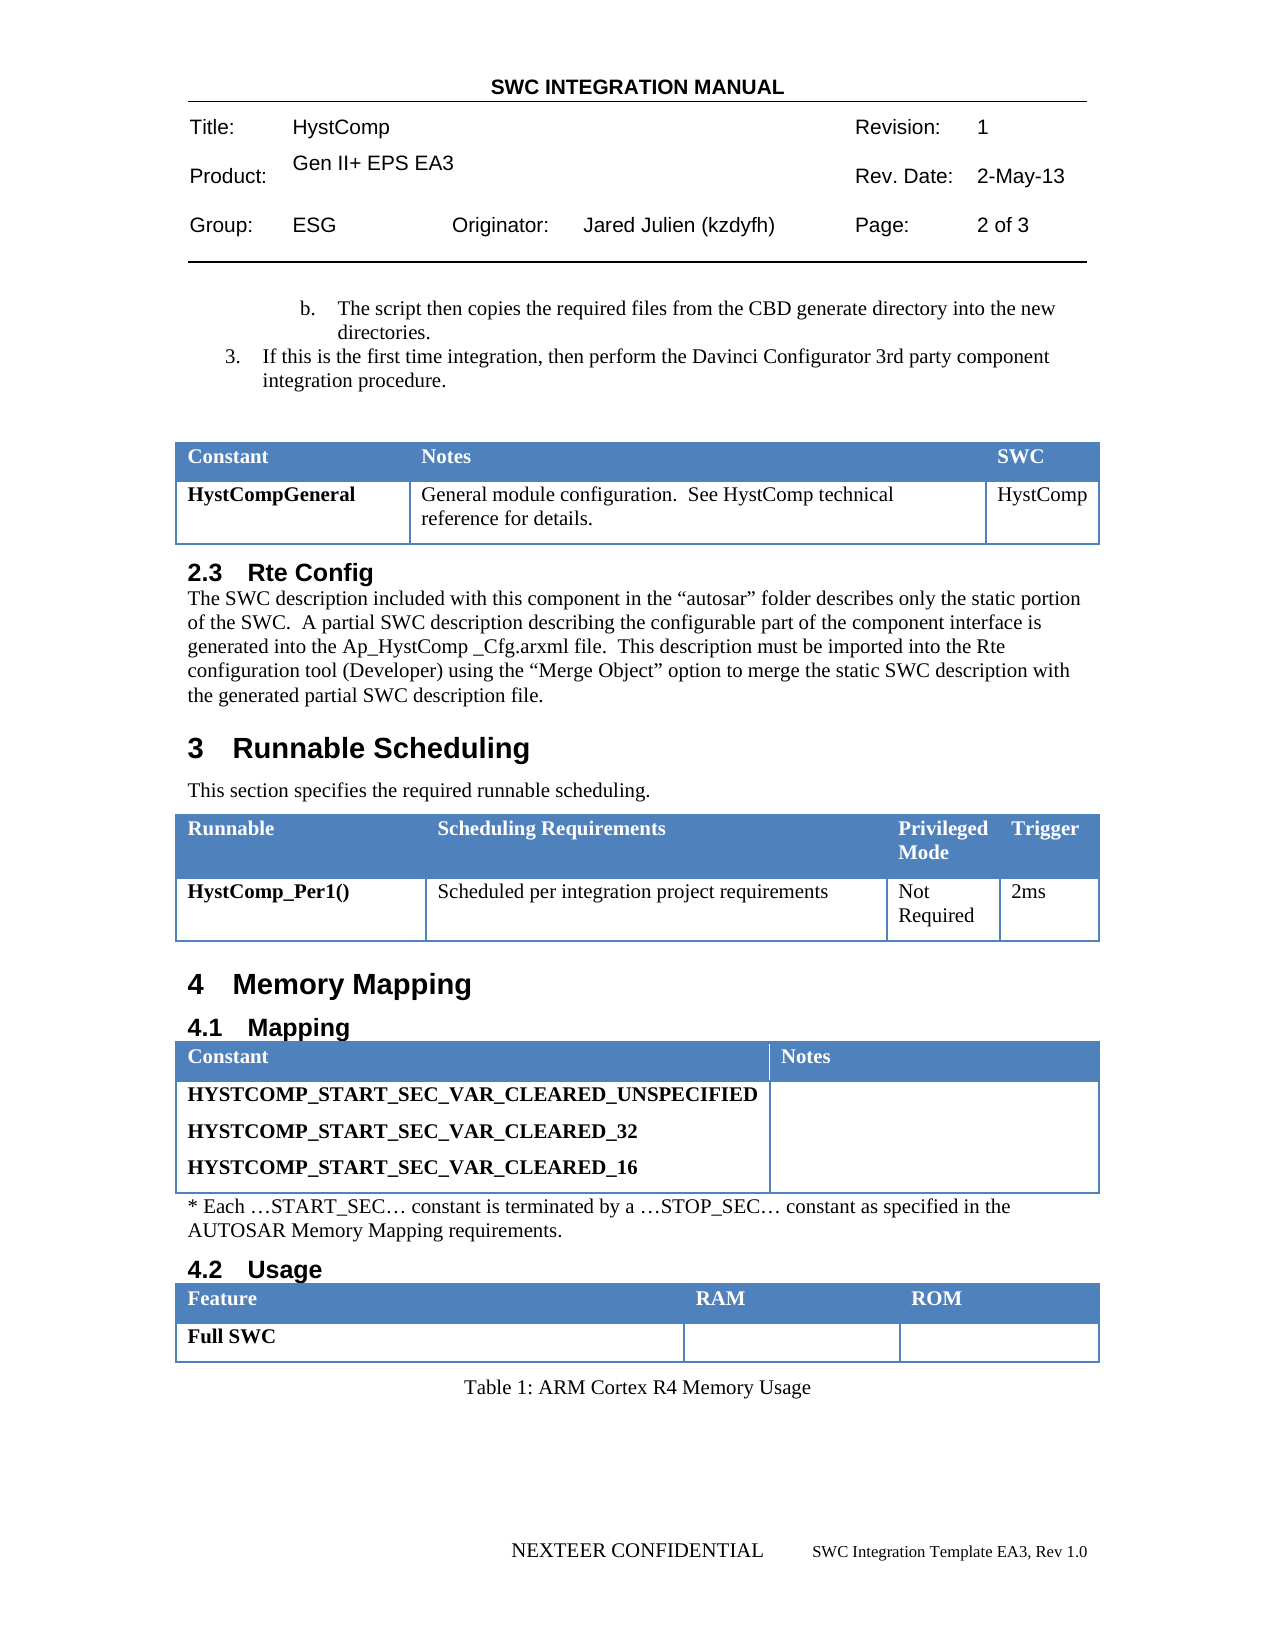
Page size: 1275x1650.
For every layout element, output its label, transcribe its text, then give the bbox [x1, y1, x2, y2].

table_header Notes [410, 444, 986, 480]
subtitle Runnable Scheduling [187, 732, 1087, 765]
text * Each …START_SEC… constant is terminated by a …STOP_SEC… constant as specified in the AUTOSAR Memory Mapping requirements. [187, 1194, 1087, 1242]
subtitle Usage [187, 1254, 1087, 1283]
table_cell 2ms [1001, 879, 1098, 939]
table_header Trigger [1000, 816, 1098, 877]
text The SWC description included with this component in the “autosar” folder describes only the static portion of the SWC. A partial SWC description describing the configurable part of the component interface is generated into the Ap_HystComp _Cfg.arxml file. This description must be imported into the Rte configuration tool (Developer) using the “Merge Object” option to merge the static SWC description with the generated partial SWC description file. [187, 586, 1087, 707]
subtitle Rte Config [187, 557, 1087, 586]
table_cell [685, 1324, 899, 1361]
table_header Feature [177, 1285, 684, 1322]
list If this is the first time integration, then perform the Davinci Configurator 3rd party component integration procedure. [225, 344, 1087, 392]
table_cell HystComp [987, 482, 1098, 543]
subtitle Memory Mapping [187, 967, 1087, 1000]
table_cell [901, 1324, 1098, 1361]
table_cell HystCompGeneral [177, 482, 409, 543]
table_cell [771, 1082, 1098, 1192]
table_header Scheduling Requirements [426, 816, 887, 877]
text This section specifies the required runnable scheduling. [187, 778, 1087, 802]
table_header RAM [684, 1285, 900, 1322]
table_header Constant [177, 1044, 769, 1080]
table_cell General module configuration. See HystComp technical reference for details. [411, 482, 985, 543]
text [187, 1375, 1087, 1399]
table_cell Not Required [888, 879, 999, 939]
table_header Runnable [177, 816, 426, 877]
table_header SWC [986, 444, 1098, 480]
table_cell Full SWC [177, 1324, 683, 1361]
table_header ROM [900, 1285, 1098, 1322]
subtitle Mapping [187, 1013, 1087, 1041]
table_header Privileged Mode [887, 816, 1000, 877]
table_cell HYSTCOMP_START_SEC_VAR_CLEARED_UNSPECIFIED HYSTCOMP_START_SEC_VAR_CLEARED_32 HYSTCOMP_START_SEC_VAR_CLEARED_16 [177, 1082, 769, 1192]
table_cell HystComp_Per1() [177, 879, 425, 939]
list The script then copies the required files from the CBD generate directory into the new directories. [300, 296, 1087, 344]
table_header Notes [770, 1044, 1098, 1080]
table_cell Scheduled per integration project requirements [427, 879, 886, 939]
table_header Constant [177, 444, 410, 480]
